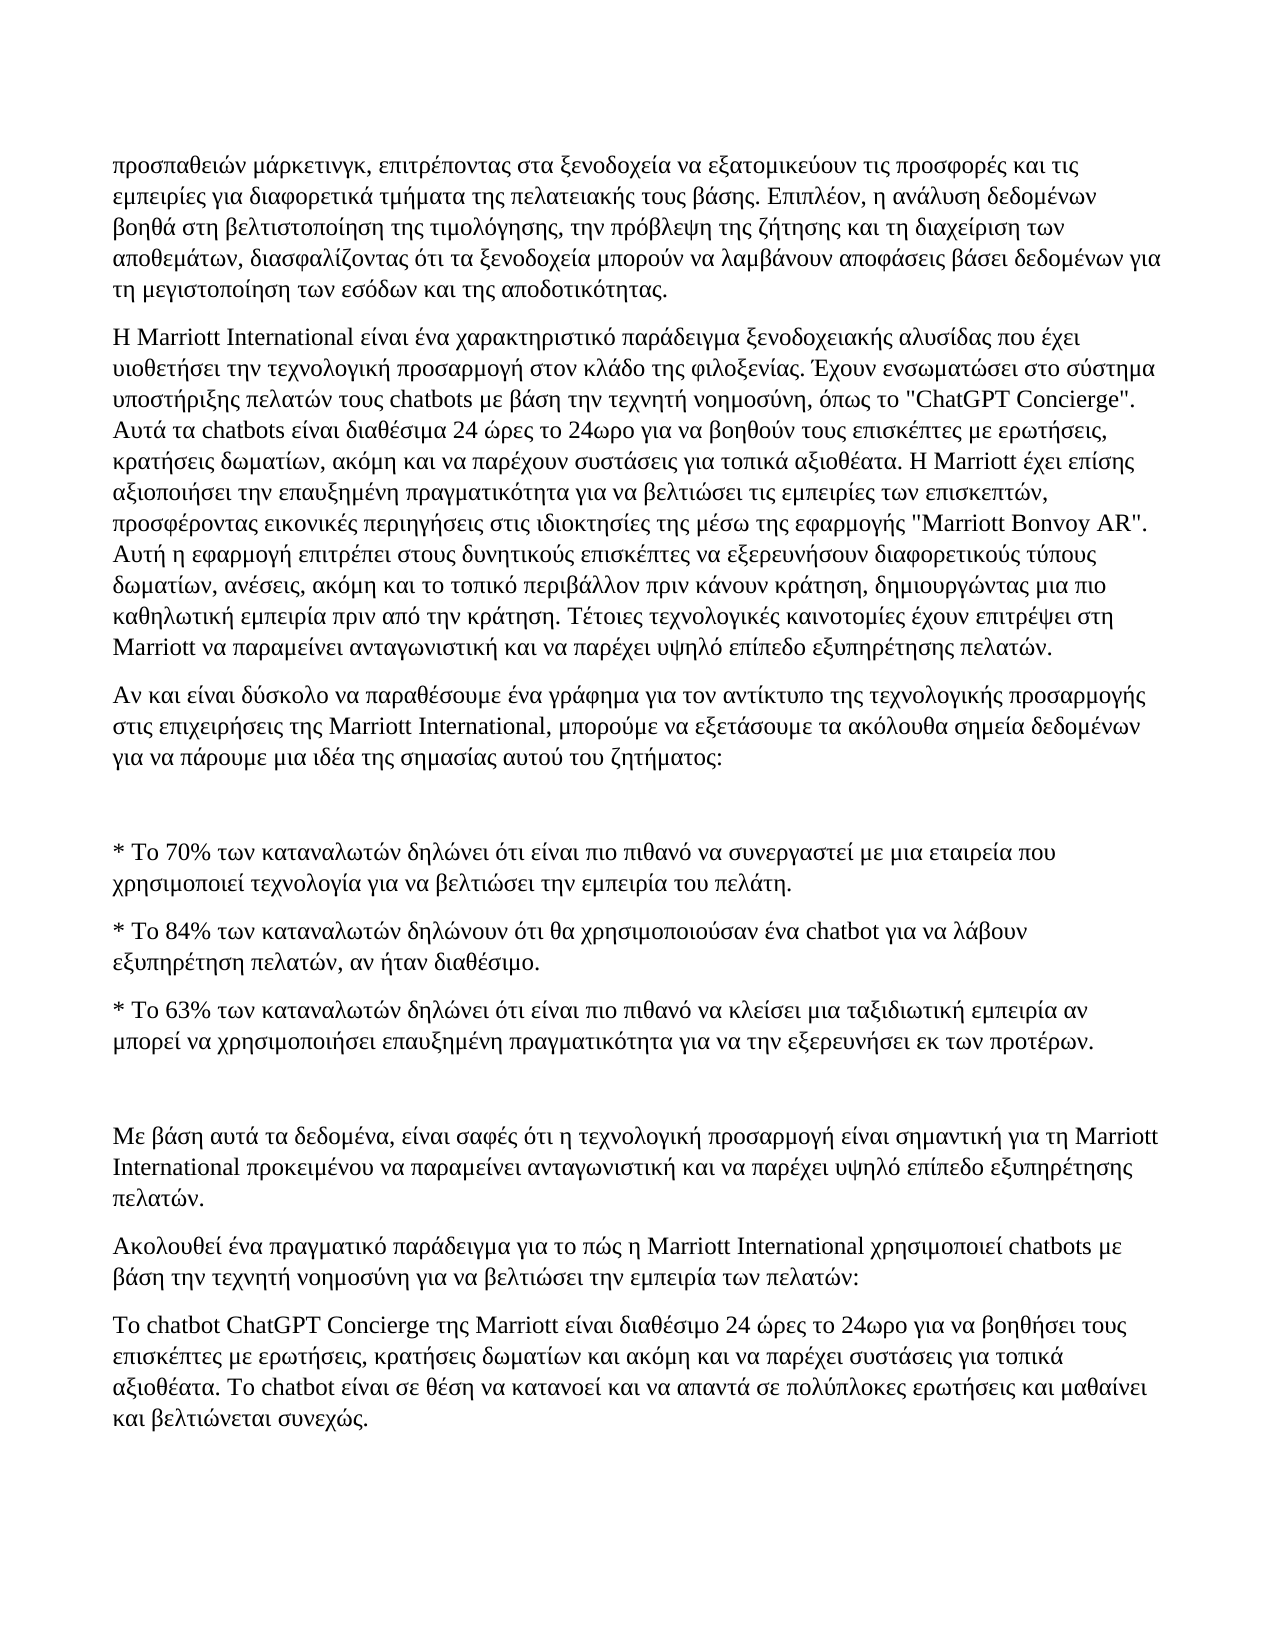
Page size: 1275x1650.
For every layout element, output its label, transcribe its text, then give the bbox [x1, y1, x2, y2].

text * Το 63% των καταναλωτών δηλώνει ότι είναι πιο πιθανό να κλείσει μια ταξιδιωτική εμπειρία αν μπορεί να χρησιμοποιήσει επαυξημένη πραγματικότητα για να την εξερευνήσει εκ των προτέρων. [112, 995, 1162, 1055]
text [112, 150, 1162, 303]
text * Το 70% των καταναλωτών δηλώνει ότι είναι πιο πιθανό να συνεργαστεί με μια εταιρεία που χρησιμοποιεί τεχνολογία για να βελτιώσει την εμπειρία του πελάτη. [112, 837, 1162, 897]
text Το chatbot ChatGPT Concierge της Marriott είναι διαθέσιμο 24 ώρες το 24ωρο για να βοηθήσει τους επισκέπτες με ερωτήσεις, κρατήσεις δωματίων και ακόμη και να παρέχει συστάσεις για τοπικά αξιοθέατα. Το chatbot είναι σε θέση να κατανοεί και να απαντά σε πολύπλοκες ερωτήσεις και μαθαίνει και βελτιώνεται συνεχώς. [112, 1310, 1162, 1432]
text Με βάση αυτά τα δεδομένα, είναι σαφές ότι η τεχνολογική προσαρμογή είναι σημαντική για τη Marriott International προκειμένου να παραμείνει ανταγωνιστική και να παρέχει υψηλό επίπεδο εξυπηρέτησης πελατών. [112, 1121, 1162, 1212]
text Η Marriott International είναι ένα χαρακτηριστικό παράδειγμα ξενοδοχειακής αλυσίδας που έχει υιοθετήσει την τεχνολογική προσαρμογή στον κλάδο της φιλοξενίας. Έχουν ενσωματώσει στο σύστημα υποστήριξης πελατών τους chatbots με βάση την τεχνητή νοημοσύνη, όπως το "ChatGPT Concierge". Αυτά τα chatbots είναι διαθέσιμα 24 ώρες το 24ωρο για να βοηθούν τους επισκέπτες με ερωτήσεις, κρατήσεις δωματίων, ακόμη και να παρέχουν συστάσεις για τοπικά αξιοθέατα. Η Marriott έχει επίσης αξιοποιήσει την επαυξημένη πραγματικότητα για να βελτιώσει τις εμπειρίες των επισκεπτών, προσφέροντας εικονικές περιηγήσεις στις ιδιοκτησίες της μέσω της εφαρμογής "Marriott Bonvoy AR". Αυτή η εφαρμογή επιτρέπει στους δυνητικούς επισκέπτες να εξερευνήσουν διαφορετικούς τύπους δωματίων, ανέσεις, ακόμη και το τοπικό περιβάλλον πριν κάνουν κράτηση, δημιουργώντας μια πιο καθηλωτική εμπειρία πριν από την κράτηση. Τέτοιες τεχνολογικές καινοτομίες έχουν επιτρέψει στη Marriott να παραμείνει ανταγωνιστική και να παρέχει υψηλό επίπεδο εξυπηρέτησης πελατών. [112, 322, 1162, 661]
text Αν και είναι δύσκολο να παραθέσουμε ένα γράφημα για τον αντίκτυπο της τεχνολογικής προσαρμογής στις επιχειρήσεις της Marriott International, μπορούμε να εξετάσουμε τα ακόλουθα σημεία δεδομένων για να πάρουμε μια ιδέα της σημασίας αυτού του ζητήματος: [112, 680, 1162, 771]
text * Το 84% των καταναλωτών δηλώνουν ότι θα χρησιμοποιούσαν ένα chatbot για να λάβουν εξυπηρέτηση πελατών, αν ήταν διαθέσιμο. [112, 916, 1162, 976]
text Ακολουθεί ένα πραγματικό παράδειγμα για το πώς η Marriott International χρησιμοποιεί chatbots με βάση την τεχνητή νοημοσύνη για να βελτιώσει την εμπειρία των πελατών: [112, 1231, 1162, 1291]
